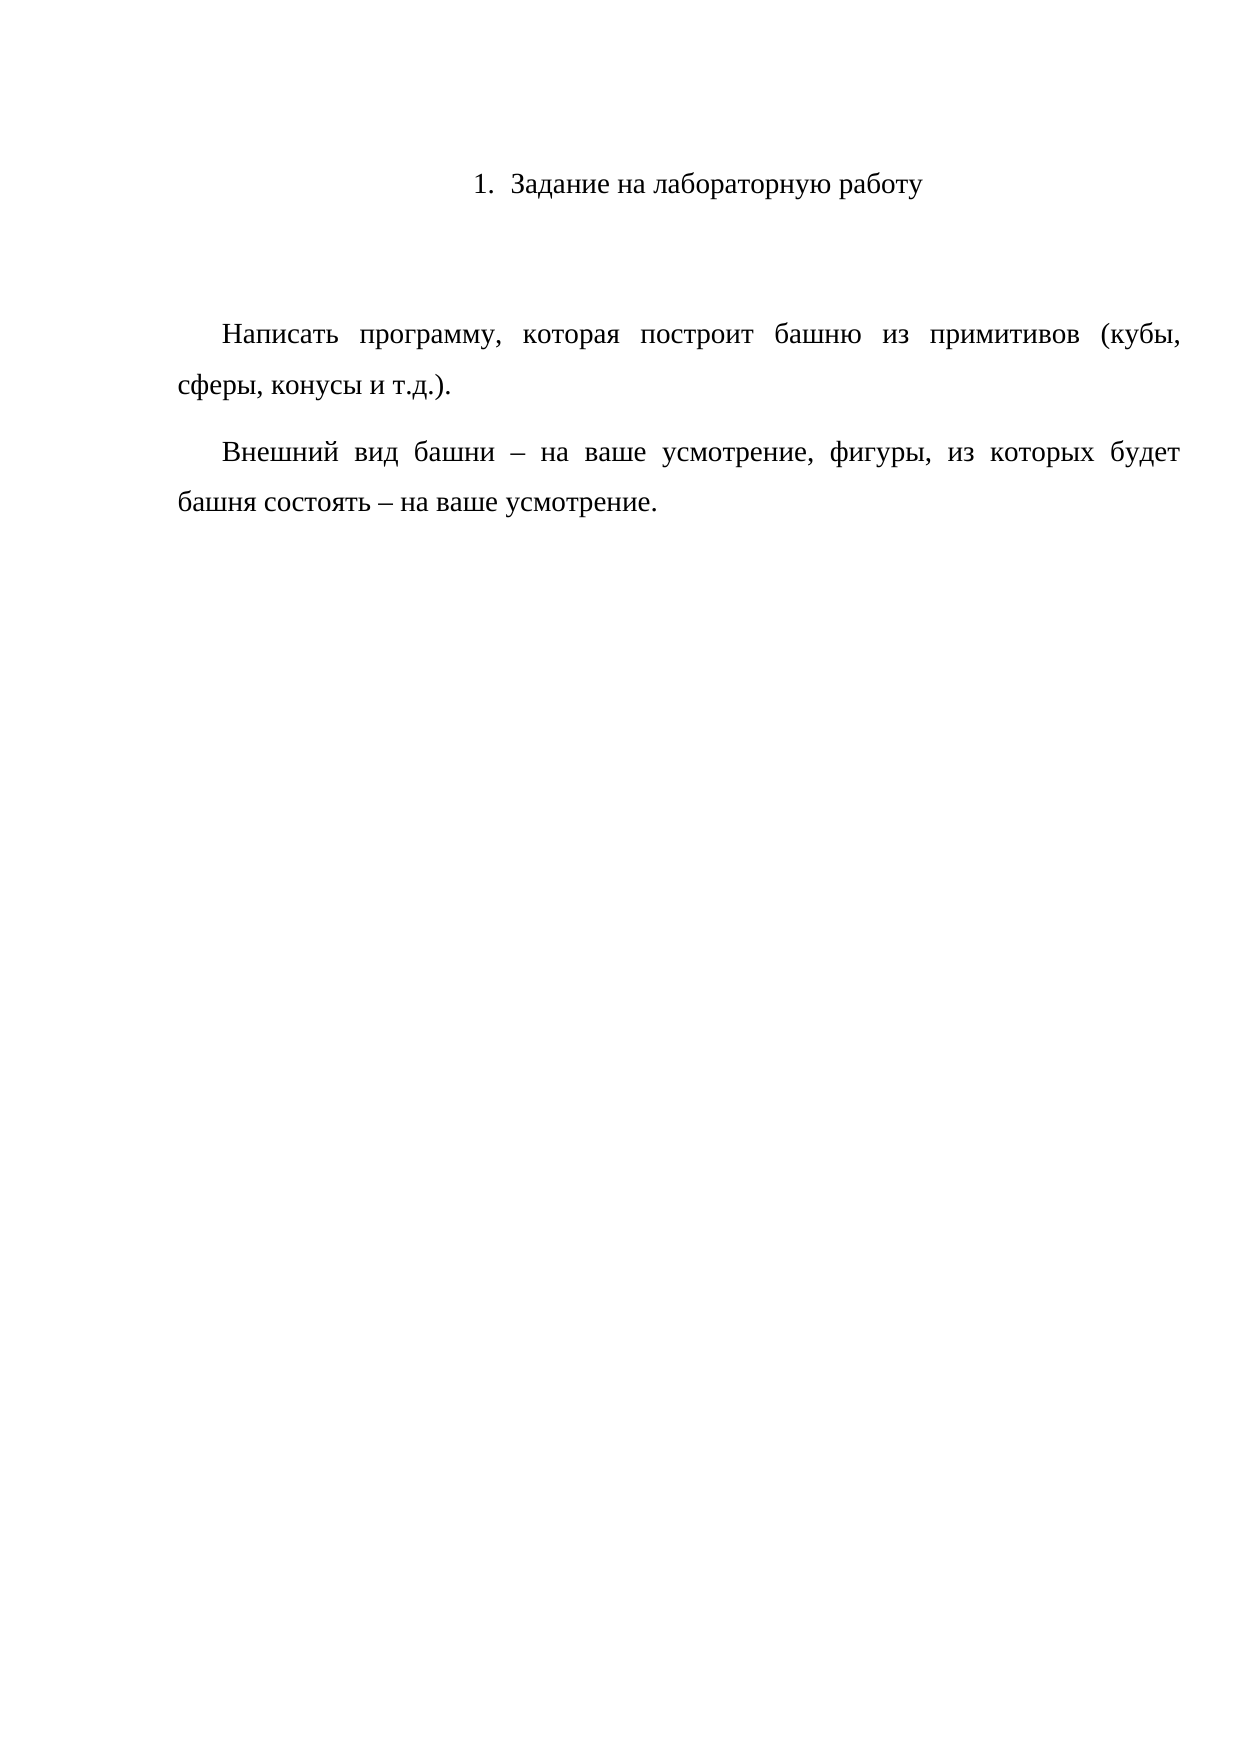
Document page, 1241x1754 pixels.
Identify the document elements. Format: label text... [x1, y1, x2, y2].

subtitle Задание на лабораторную работу [215, 166, 1181, 199]
text Написать программу, которая построит башню из примитивов (кубы, сферы, конусы и т.д.). [177, 317, 1181, 401]
text Внешний вид башни – на ваше усмотрение, фигуры, из которых будет башня состоять – на ваше усмотрение. [177, 434, 1181, 518]
